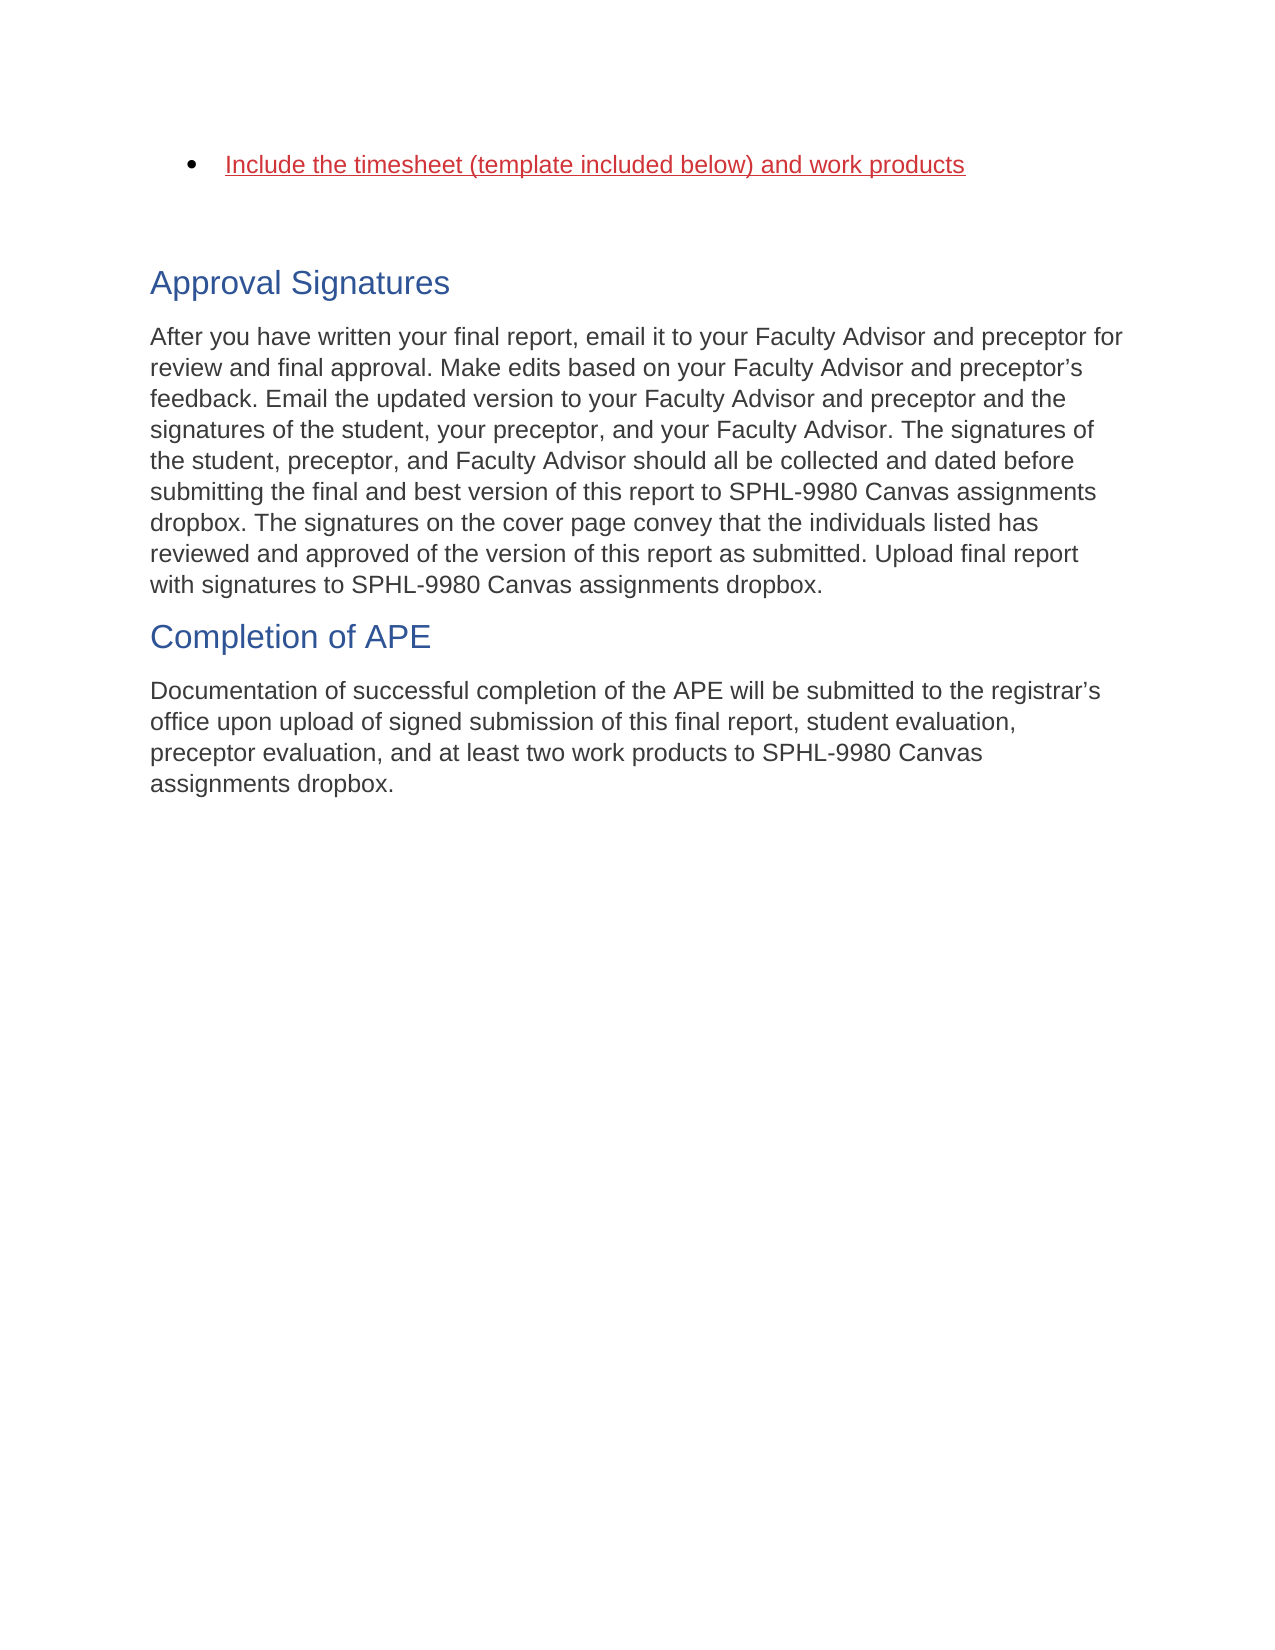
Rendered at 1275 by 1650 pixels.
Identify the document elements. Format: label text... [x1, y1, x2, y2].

text Completion of APE [150, 618, 1125, 656]
text After you have written your final report, email it to your Faculty Advisor and preceptor for review and final approval. Make edits based on your Faculty Advisor and preceptor’s feedback. Email the updated version to your Faculty Advisor and preceptor and the signatures of the student, your preceptor, and your Faculty Advisor. The signatures of the student, preceptor, and Faculty Advisor should all be collected and dated before submitting the final and best version of this report to SPHL-9980 Canvas assignments dropbox. The signatures on the cover page convey that the individuals listed has reviewed and approved of the version of this report as submitted. Upload final report with signatures to SPHL-9980 Canvas assignments dropbox. [150, 322, 1125, 599]
list Include the timesheet (template included below) and work products [187, 150, 1125, 179]
text Documentation of successful completion of the APE will be submitted to the registrar’s office upon upload of signed submission of this final report, student evaluation, preceptor evaluation, and at least two work products to SPHL-9980 Canvas assignments dropbox. [150, 676, 1125, 798]
text Approval Signatures [150, 263, 1125, 302]
